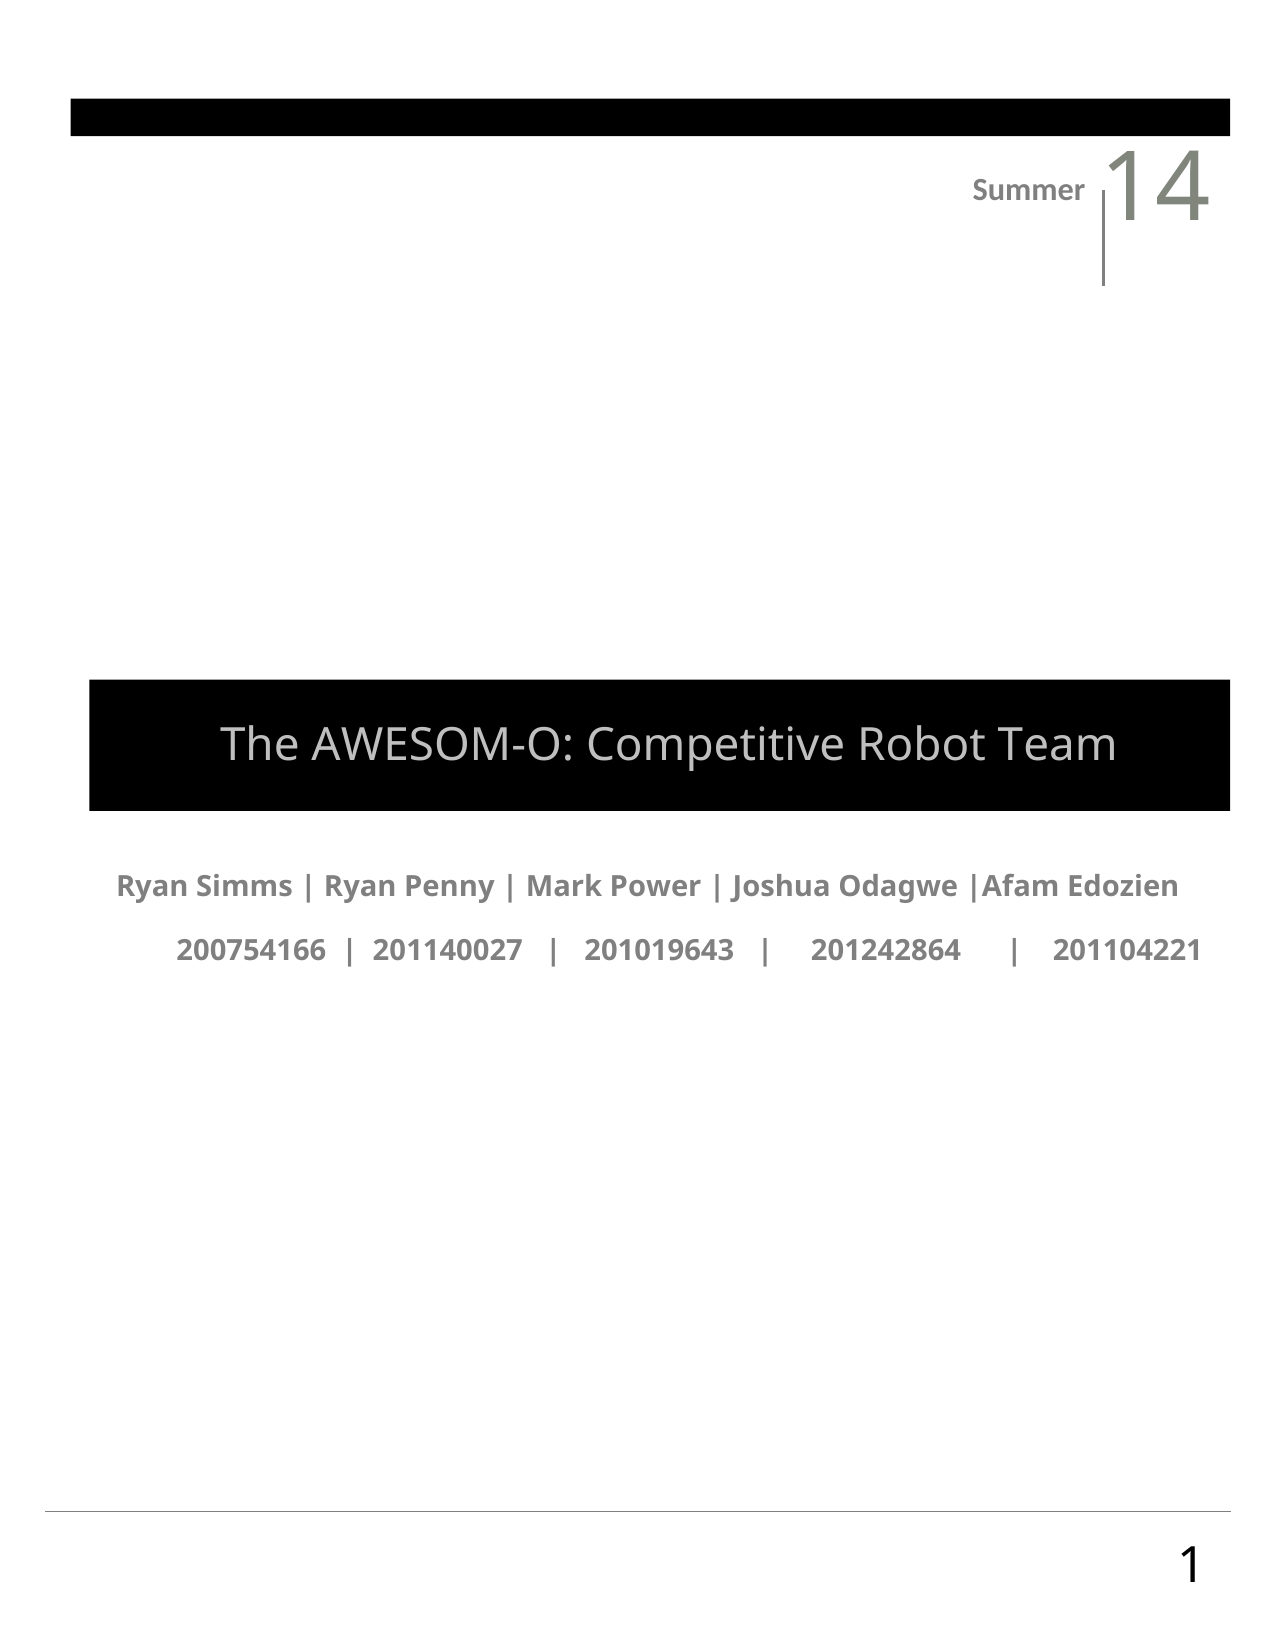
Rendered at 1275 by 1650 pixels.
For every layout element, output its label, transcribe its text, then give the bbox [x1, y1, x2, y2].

text Ryan Simms | Ryan Penny | Mark Power | Joshua Odagwe |Afam Edozien [85, 865, 1210, 904]
text Summer 14 [85, 22, 1210, 249]
text The AWESOM-O: Competitive Robot Team [127, 711, 1210, 774]
text 200754166 | 201140027 | 201019643 | 201242864 | 201104221 [85, 929, 1210, 969]
